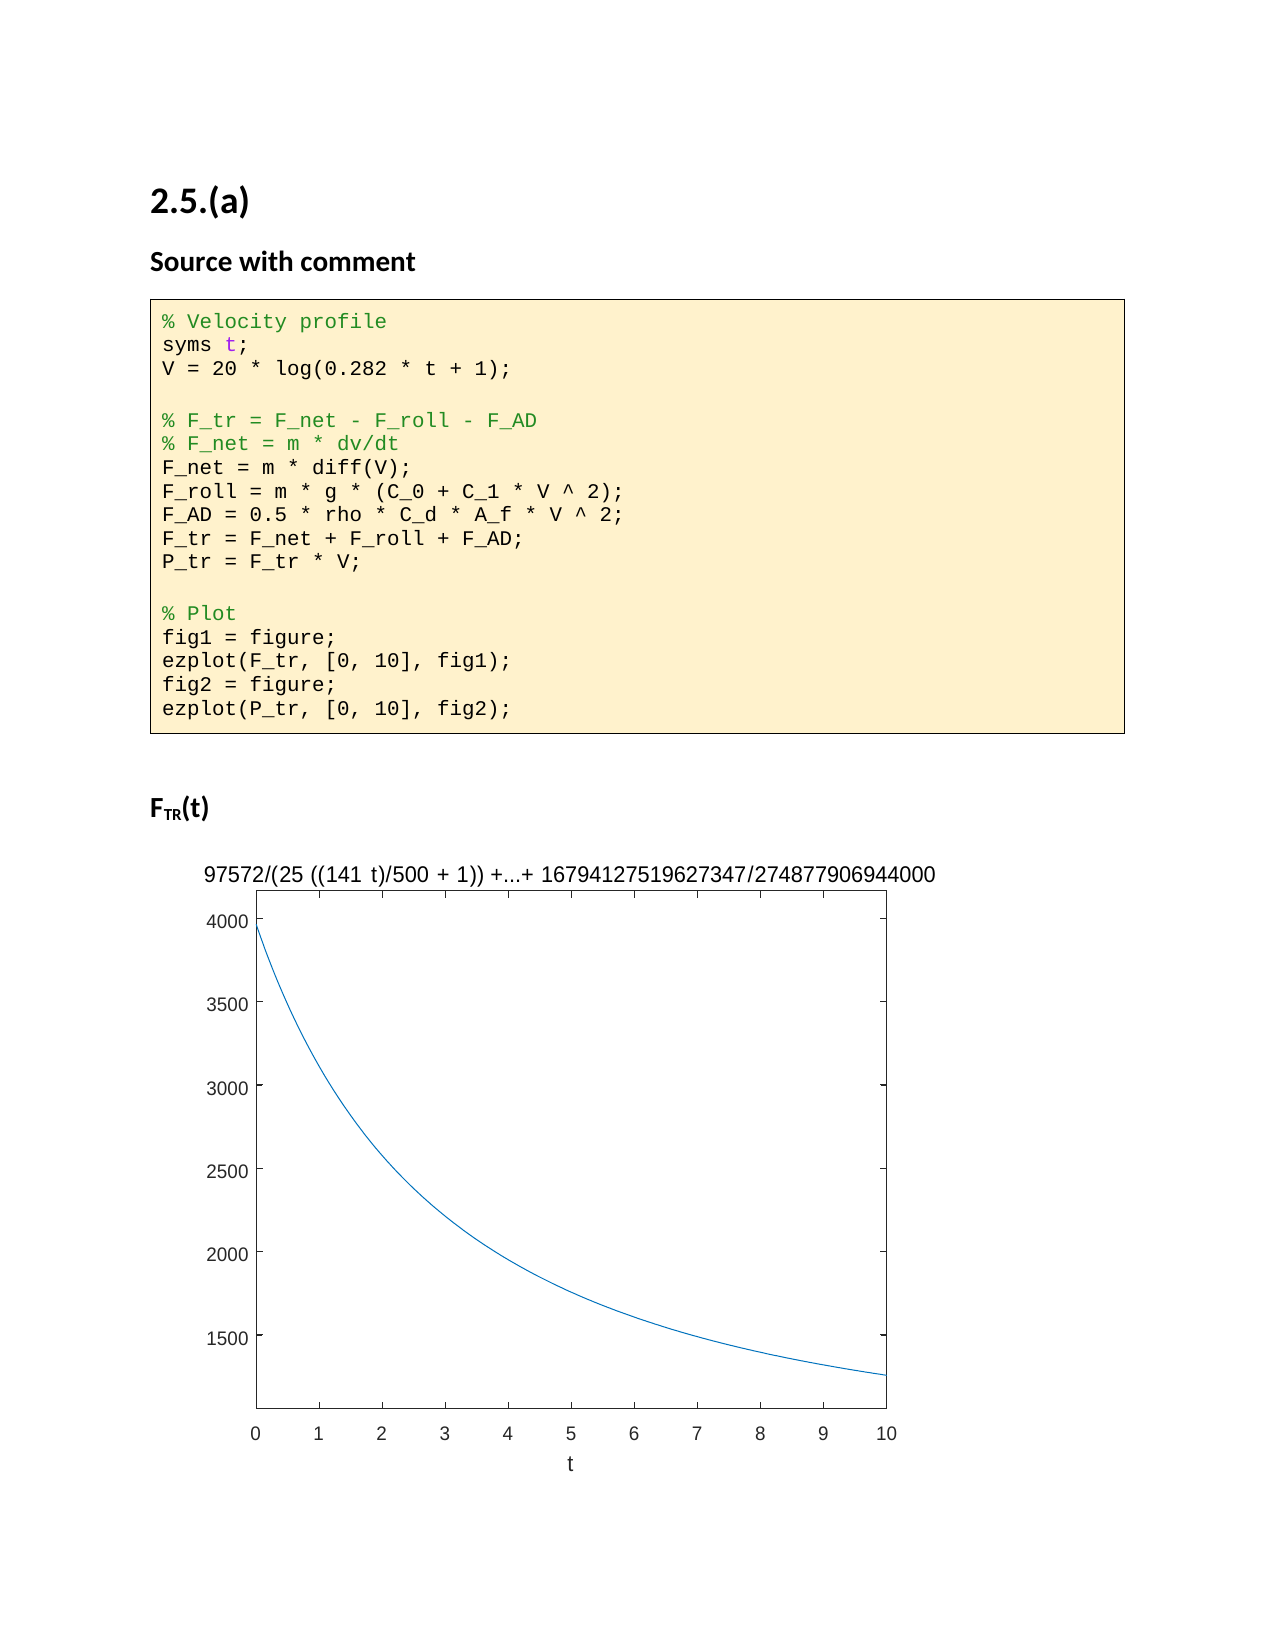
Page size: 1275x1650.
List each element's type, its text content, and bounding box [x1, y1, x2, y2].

text 2.5.(a) [150, 177, 1125, 223]
text Source with comment [150, 243, 1125, 279]
table_header % Velocity profile syms t; V = 20 * log(0.282 * t + 1); % F_tr = F_net - F_roll - F_AD % F_net = m * dv/dt F_net = m * diff(V); F_roll = m * g * (C_0 + C_1 * V ^ 2); F_AD = 0.5 * rho * C_d * A_f * V ^ 2; F_tr = F_net + F_roll + F_AD; P_tr = F_tr * V; % Plot fig1 = figure; ezplot(F_tr, [0, 10], fig1); fig2 = figure; ezplot(P_tr, [0, 10], fig2); [151, 300, 1124, 733]
text FTR(t) [150, 789, 1125, 824]
